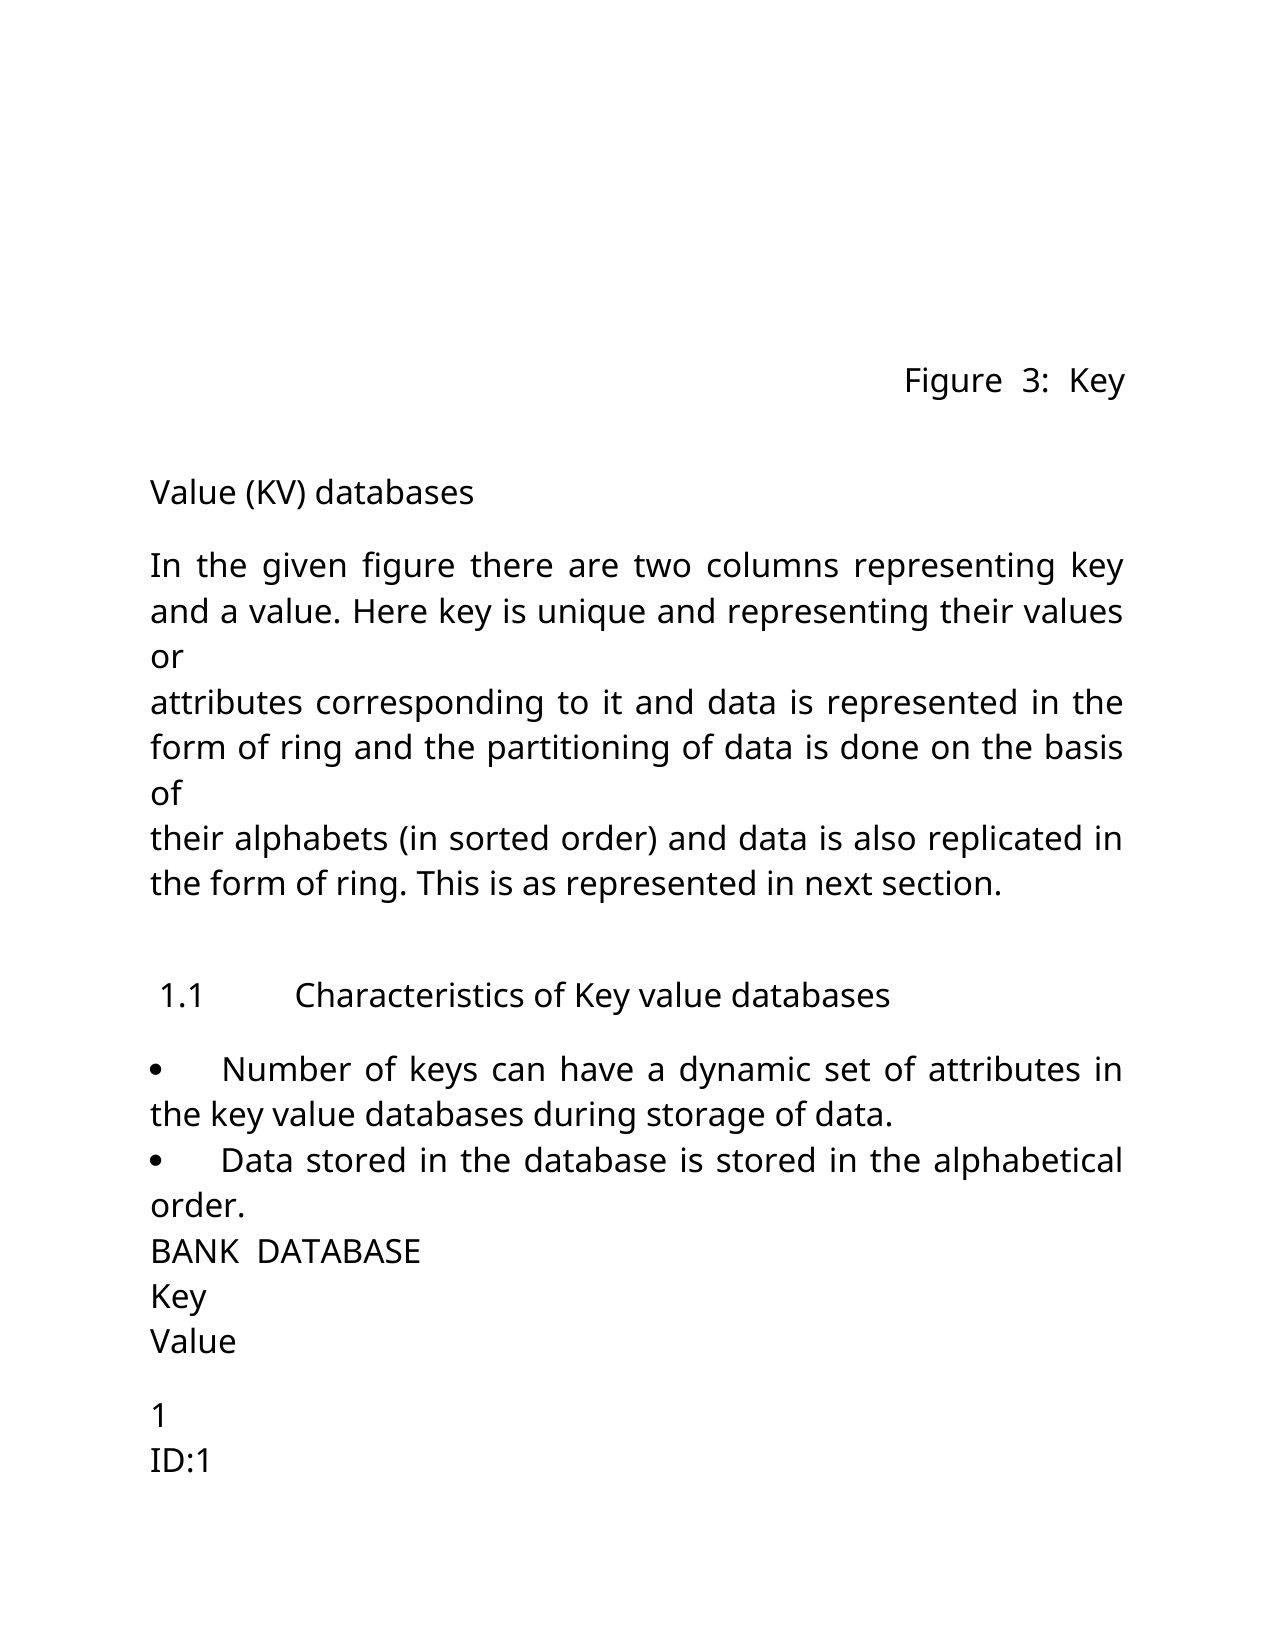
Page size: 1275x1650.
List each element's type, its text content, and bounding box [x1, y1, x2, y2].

text their alphabets (in sorted order) and data is also replicated in the form of ring. This is as represented in next section. [150, 815, 1125, 906]
text 1 [150, 1392, 1125, 1437]
text Key [150, 1273, 1125, 1318]
text BANK DATABASE [150, 1227, 1125, 1273]
text Figure 3: Key Value (KV) databases [150, 290, 1125, 514]
text attributes corresponding to it and data is represented in the form of ring and the partitioning of data is done on the basis of [150, 678, 1125, 815]
text ID:1 [150, 1437, 1125, 1482]
text Data stored in the database is stored in the alphabetical order. [150, 1137, 1125, 1227]
text Value [150, 1318, 1125, 1364]
text In the given figure there are two columns representing key and a value. Here key is unique and representing their values or [150, 542, 1125, 678]
text 1.1 Characteristics of Key value databases [150, 906, 1125, 1018]
text Number of keys can have a dynamic set of attributes in the key value databases during storage of data. [150, 1046, 1125, 1137]
